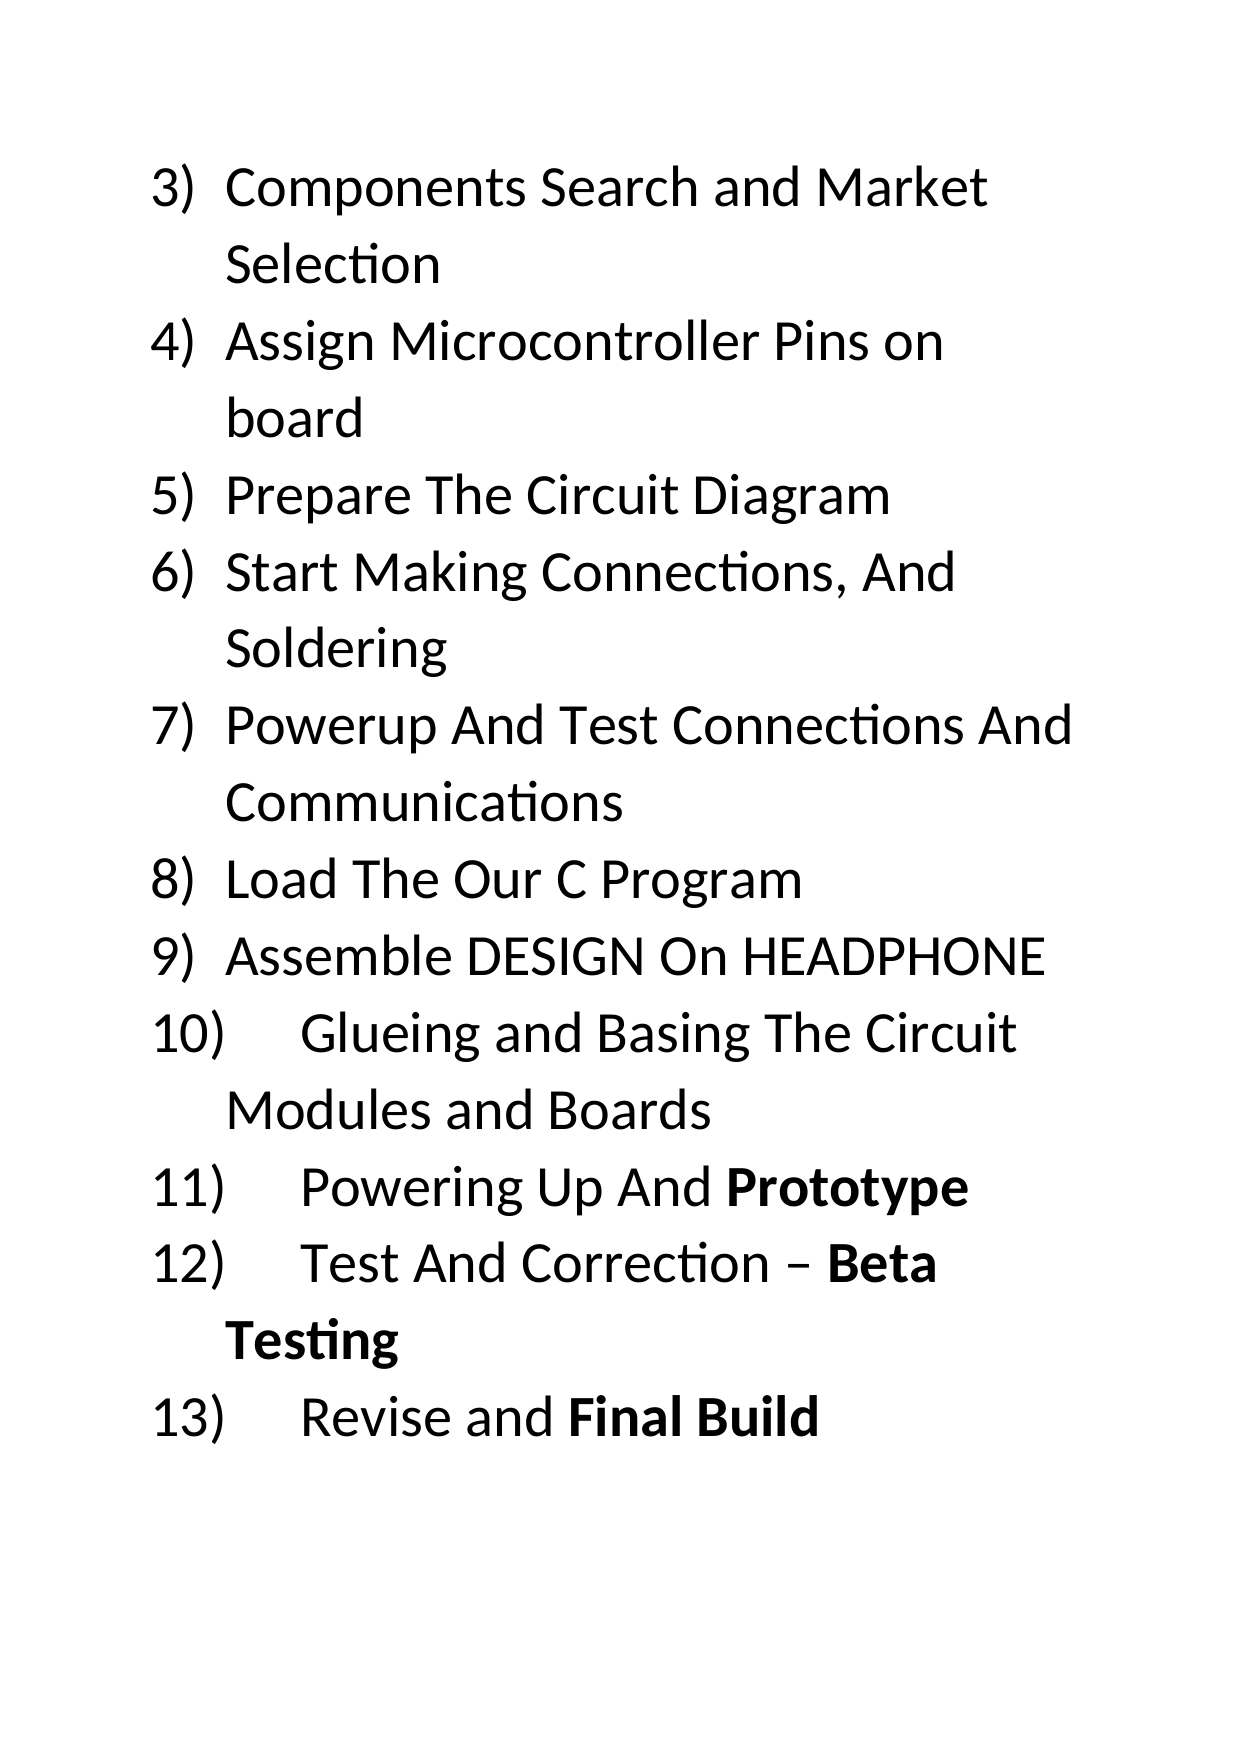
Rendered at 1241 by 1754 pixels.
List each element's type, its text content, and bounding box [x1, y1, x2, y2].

list Assemble DESIGN On HEADPHONE [150, 919, 1090, 990]
list Test And Correction – Beta Testing [150, 1226, 1090, 1374]
list Load The Our C Program [150, 842, 1090, 913]
list Assign Microcontroller Pins on board [150, 304, 1090, 452]
list Powerup And Test Connections And Communications [150, 688, 1090, 836]
list Prepare The Circuit Diagram [150, 457, 1090, 529]
list Powering Up And Prototype [150, 1149, 1090, 1221]
list Revise and Final Build [150, 1380, 1090, 1451]
list Components Search and Market Selection [150, 150, 1090, 298]
list Glueing and Basing The Circuit Modules and Boards [150, 996, 1090, 1144]
list Start Making Connections, And Soldering [150, 534, 1090, 682]
